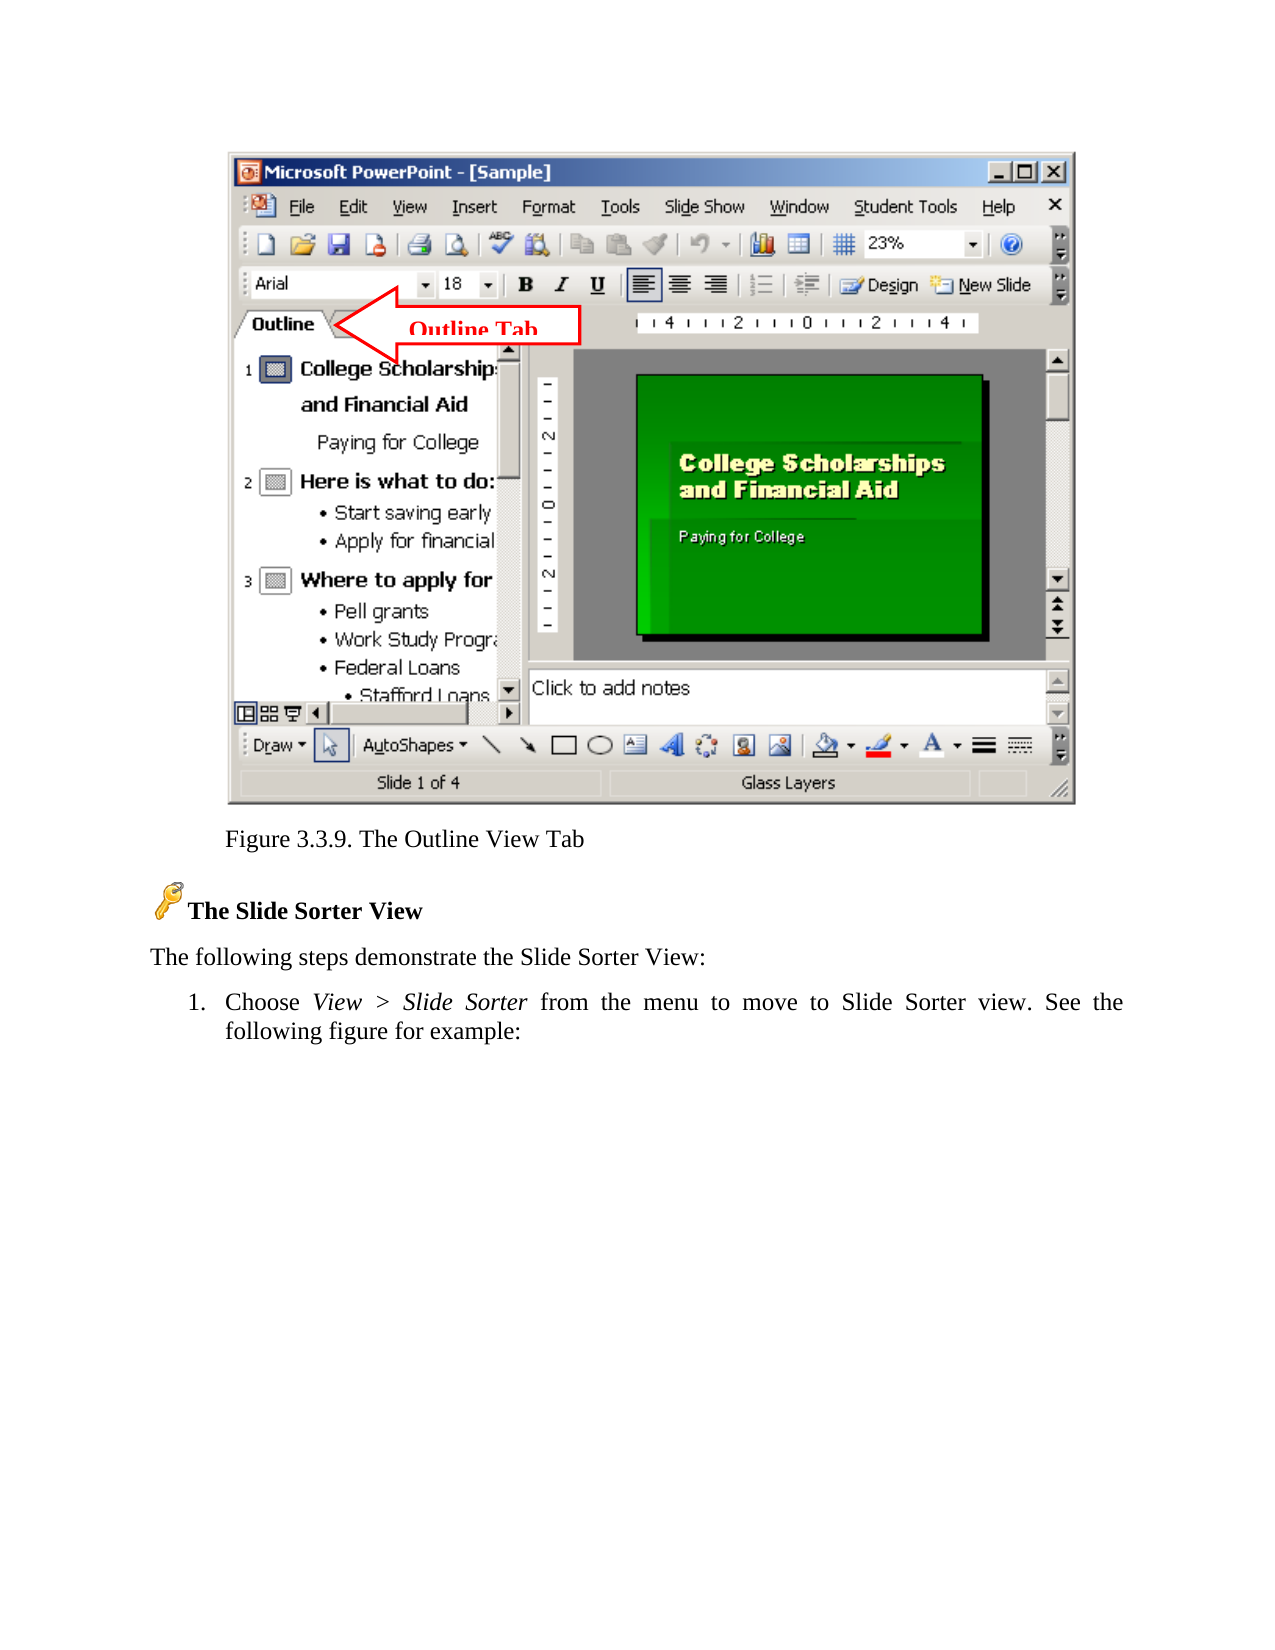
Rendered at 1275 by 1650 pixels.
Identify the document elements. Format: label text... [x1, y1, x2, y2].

list Choose View > Slide Sorter from the menu to move to Slide Sorter view. See the following figure for example: [187, 987, 1125, 1045]
text Figure 3.3.9. The Outline View Tab [225, 824, 1125, 853]
text The following steps demonstrate the Slide Sorter View: [150, 942, 1125, 971]
picture [225, 150, 1079, 808]
picture [150, 882, 188, 920]
text The Slide Sorter View [150, 882, 1125, 925]
